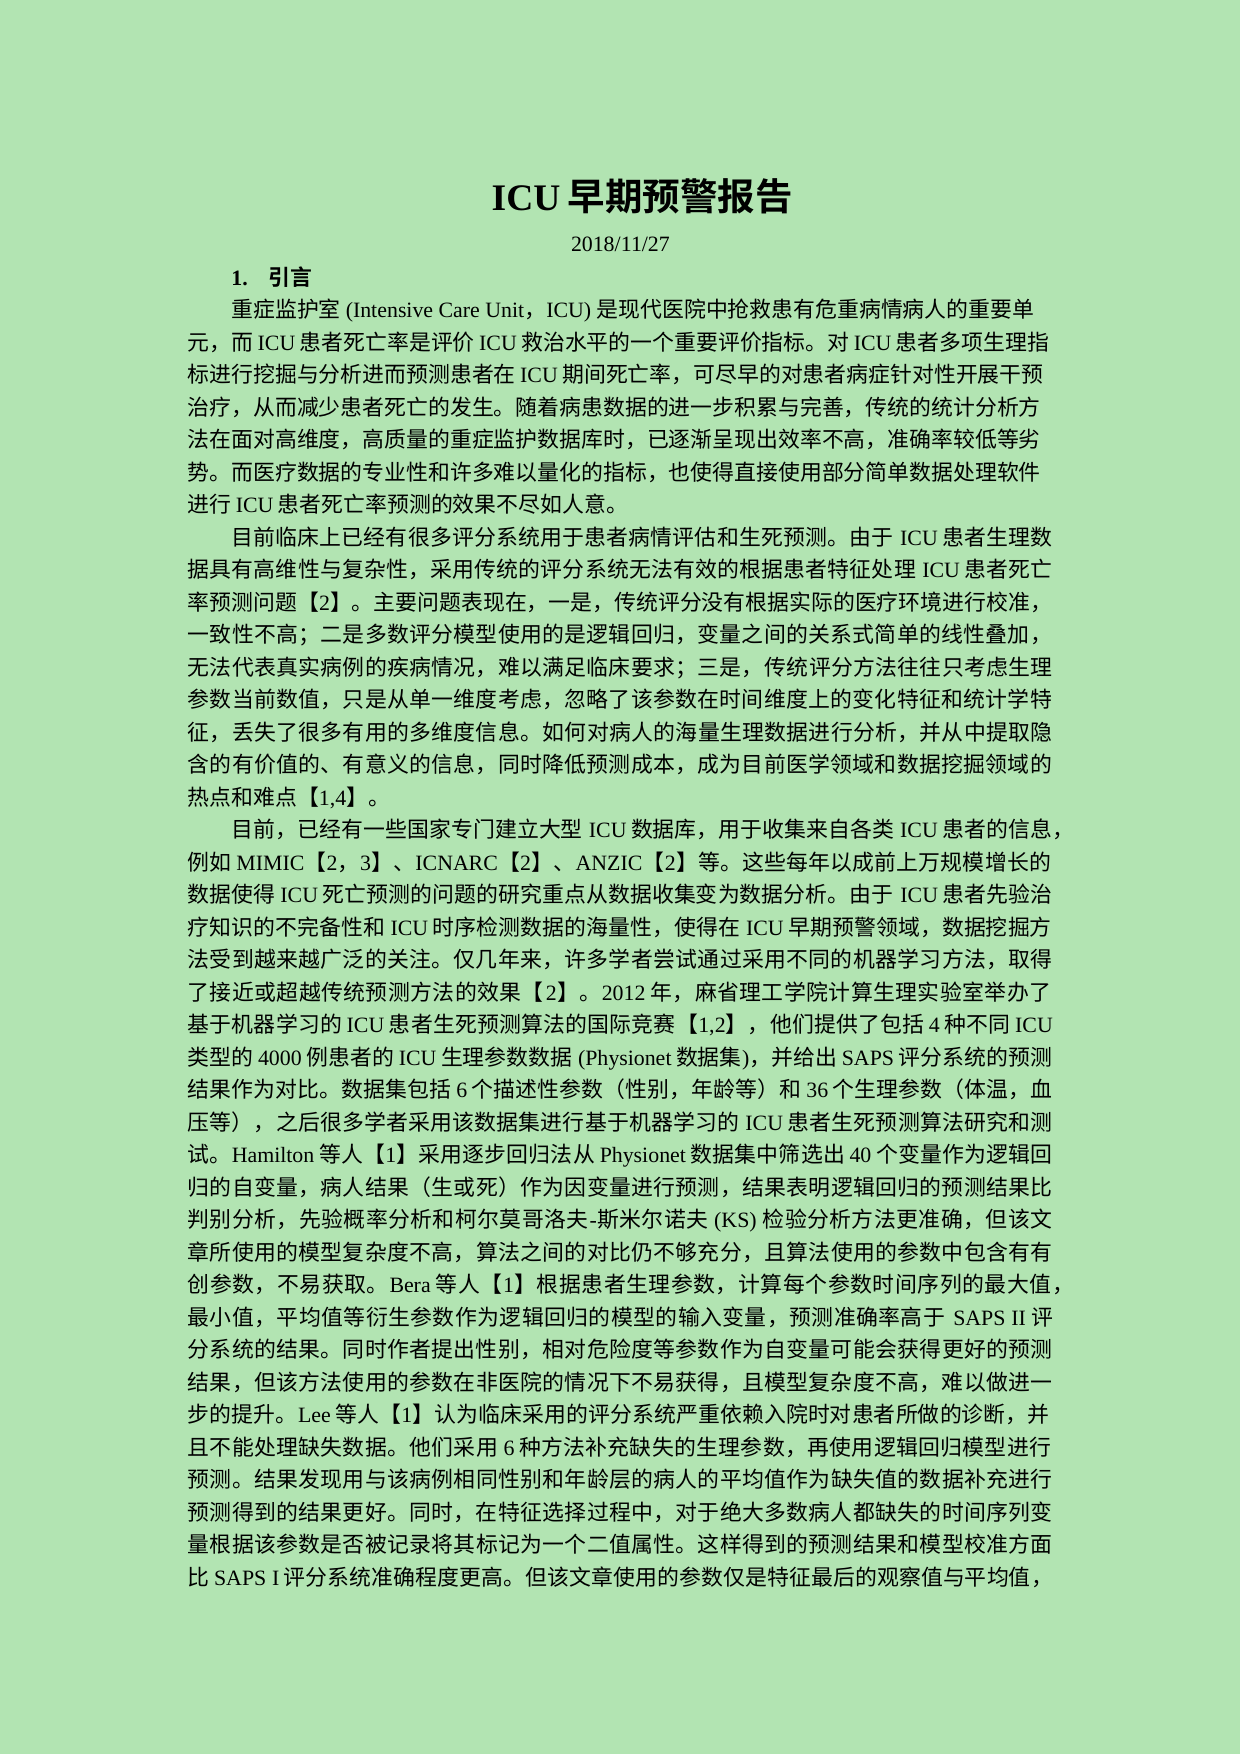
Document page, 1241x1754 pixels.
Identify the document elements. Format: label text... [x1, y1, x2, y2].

text ICU早期预警报告 [231, 162, 1053, 227]
text 目前临床上已经有很多评分系统用于患者病情评估和生死预测。由于ICU患者生理数据具有高维性与复杂性，采用传统的评分系统无法有效的根据患者特征处理ICU患者死亡率预测问题【2】。主要问题表现在，一是，传统评分没有根据实际的医疗环境进行校准，一致性不高；二是多数评分模型使用的是逻辑回归，变量之间的关系式简单的线性叠加，无法代表真实病例的疾病情况，难以满足临床要求；三是，传统评分方法往往只考虑生理参数当前数值，只是从单一维度考虑，忽略了该参数在时间维度上的变化特征和统计学特征，丢失了很多有用的多维度信息。如何对病人的海量生理数据进行分析，并从中提取隐含的有价值的、有意义的信息，同时降低预测成本，成为目前医学领域和数据挖掘领域的热点和难点【1,4】。 [187, 519, 1053, 812]
text 2018/11/27 [187, 227, 1053, 259]
list 引言 [231, 259, 1053, 292]
text 重症监护室 (Intensive Care Unit，ICU) 是现代医院中抢救患有危重病情病人的重要单元，而ICU患者死亡率是评价ICU救治水平的一个重要评价指标。对ICU患者多项生理指标进行挖掘与分析进而预测患者在ICU期间死亡率，可尽早的对患者病症针对性开展干预治疗，从而减少患者死亡的发生。随着病患数据的进一步积累与完善，传统的统计分析方法在面对高维度，高质量的重症监护数据库时，已逐渐呈现出效率不高，准确率较低等劣势。而医疗数据的专业性和许多难以量化的指标，也使得直接使用部分简单数据处理软件进行ICU患者死亡率预测的效果不尽如人意。 [187, 292, 1053, 519]
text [187, 812, 1053, 1592]
